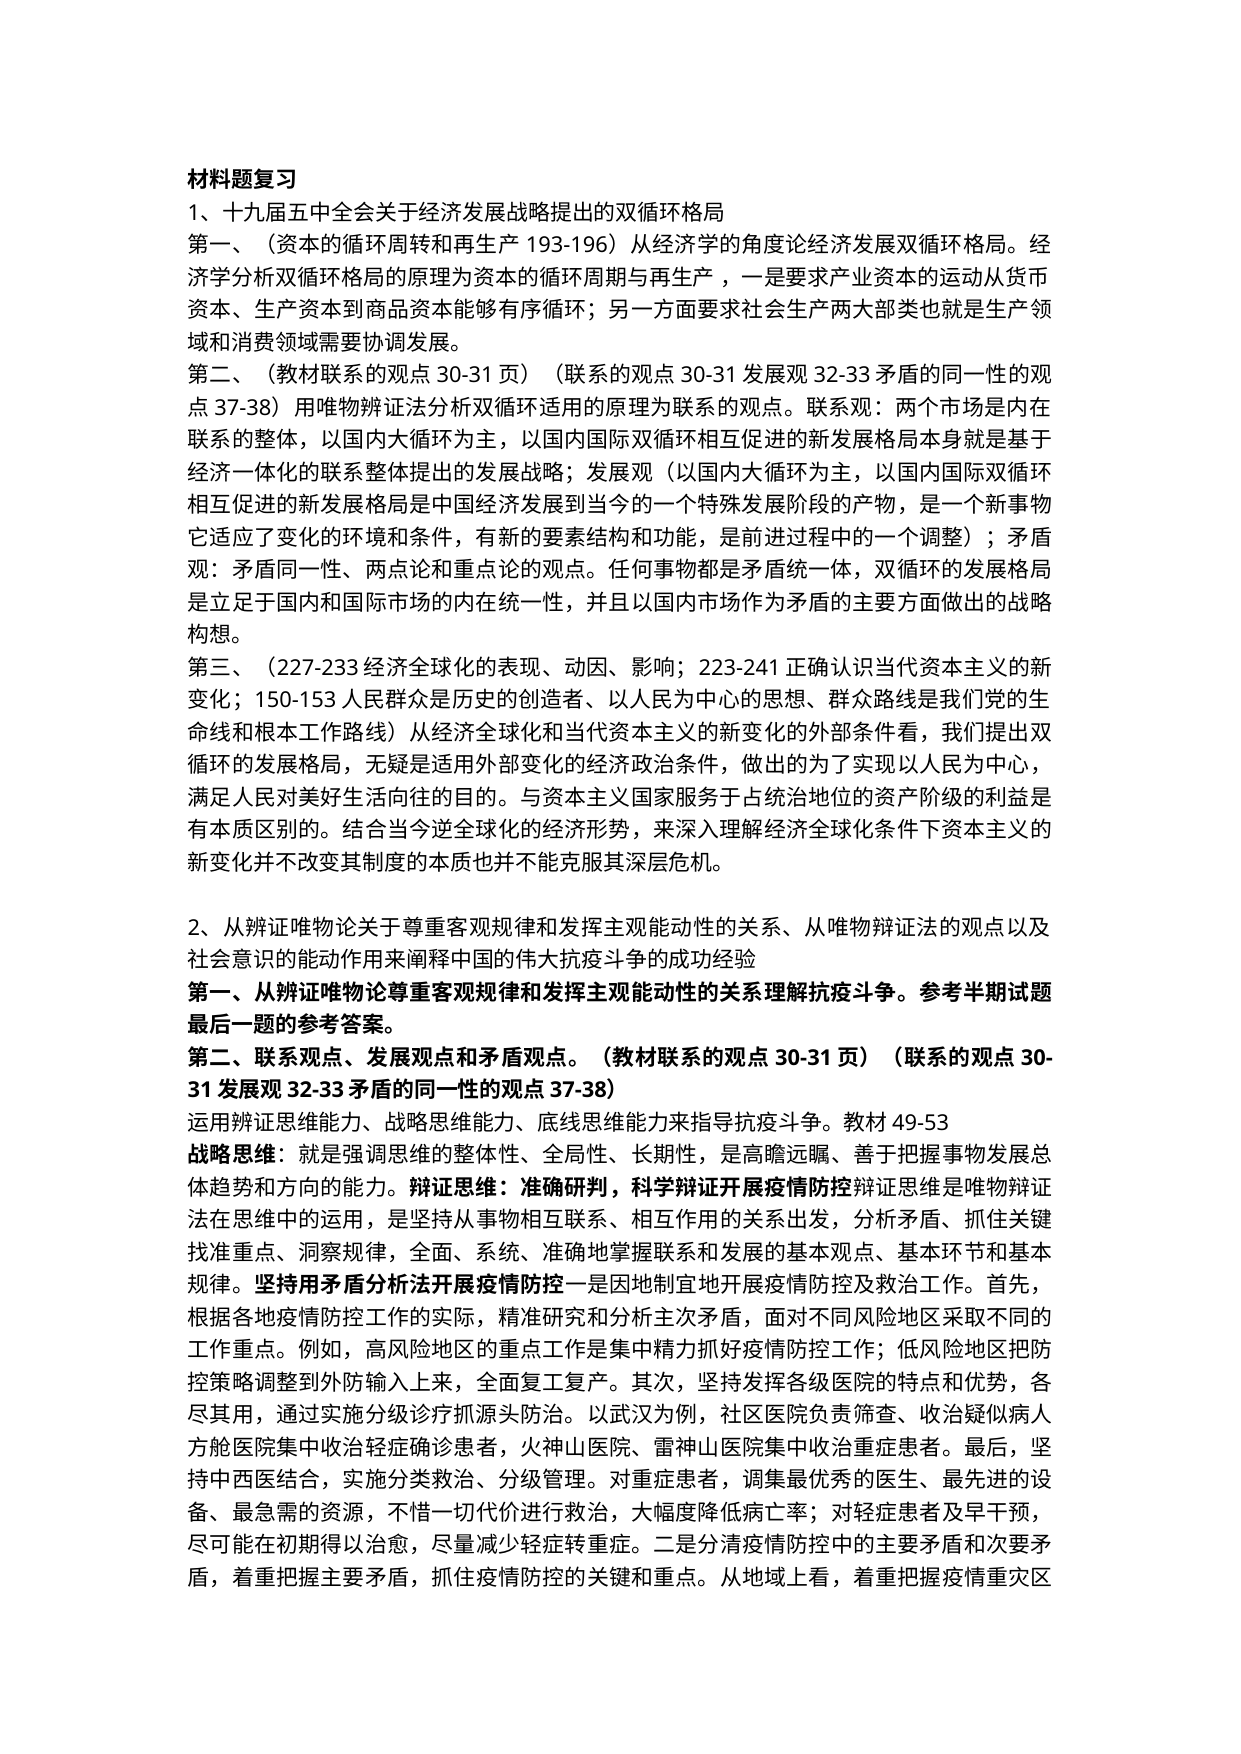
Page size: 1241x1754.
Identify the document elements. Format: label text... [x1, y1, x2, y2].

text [187, 1137, 1053, 1592]
text 运用辨证思维能力、战略思维能力、底线思维能力来指导抗疫斗争。教材49-53 [187, 1104, 1053, 1137]
text 第二、（教材联系的观点30-31页）（联系的观点30-31发展观32-33矛盾的同一性的观点37-38）用唯物辨证法分析双循环适用的原理为联系的观点。联系观：两个市场是内在联系的整体，以国内大循环为主，以国内国际双循环相互促进的新发展格局本身就是基于经济一体化的联系整体提出的发展战略；发展观（以国内大循环为主，以国内国际双循环相互促进的新发展格局是中国经济发展到当今的一个特殊发展阶段的产物，是一个新事物，它适应了变化的环境和条件，有新的要素结构和功能，是前进过程中的一个调整）；矛盾观：矛盾同一性、两点论和重点论的观点。任何事物都是矛盾统一体，双循环的发展格局是立足于国内和国际市场的内在统一性，并且以国内市场作为矛盾的主要方面做出的战略构想。 [187, 357, 1053, 649]
text 第一、从辨证唯物论尊重客观规律和发挥主观能动性的关系理解抗疫斗争。参考半期试题最后一题的参考答案。 [187, 974, 1053, 1039]
text 第一、（资本的循环周转和再生产193-196）从经济学的角度论经济发展双循环格局。经济学分析双循环格局的原理为资本的循环周期与再生产 ，一是要求产业资本的运动从货币资本、生产资本到商品资本能够有序循环；另一方面要求社会生产两大部类也就是生产领域和消费领域需要协调发展。 [187, 227, 1053, 357]
text 第二、联系观点、发展观点和矛盾观点。（教材联系的观点30-31页）（联系的观点30-31发展观32-33矛盾的同一性的观点37-38） [187, 1039, 1053, 1104]
text 第三、（227-233经济全球化的表现、动因、影响；223-241正确认识当代资本主义的新变化；150-153人民群众是历史的创造者、以人民为中心的思想、群众路线是我们党的生命线和根本工作路线）从经济全球化和当代资本主义的新变化的外部条件看，我们提出双循环的发展格局，无疑是适用外部变化的经济政治条件，做出的为了实现以人民为中心，满足人民对美好生活向往的目的。与资本主义国家服务于占统治地位的资产阶级的利益是有本质区别的。结合当今逆全球化的经济形势，来深入理解经济全球化条件下资本主义的新变化并不改变其制度的本质也并不能克服其深层危机。 [187, 649, 1053, 877]
text 2、从辨证唯物论关于尊重客观规律和发挥主观能动性的关系、从唯物辩证法的观点以及社会意识的能动作用来阐释中国的伟大抗疫斗争的成功经验 [187, 909, 1053, 974]
text 材料题复习 [187, 162, 1053, 194]
text 1、十九届五中全会关于经济发展战略提出的双循环格局 [187, 194, 1053, 227]
